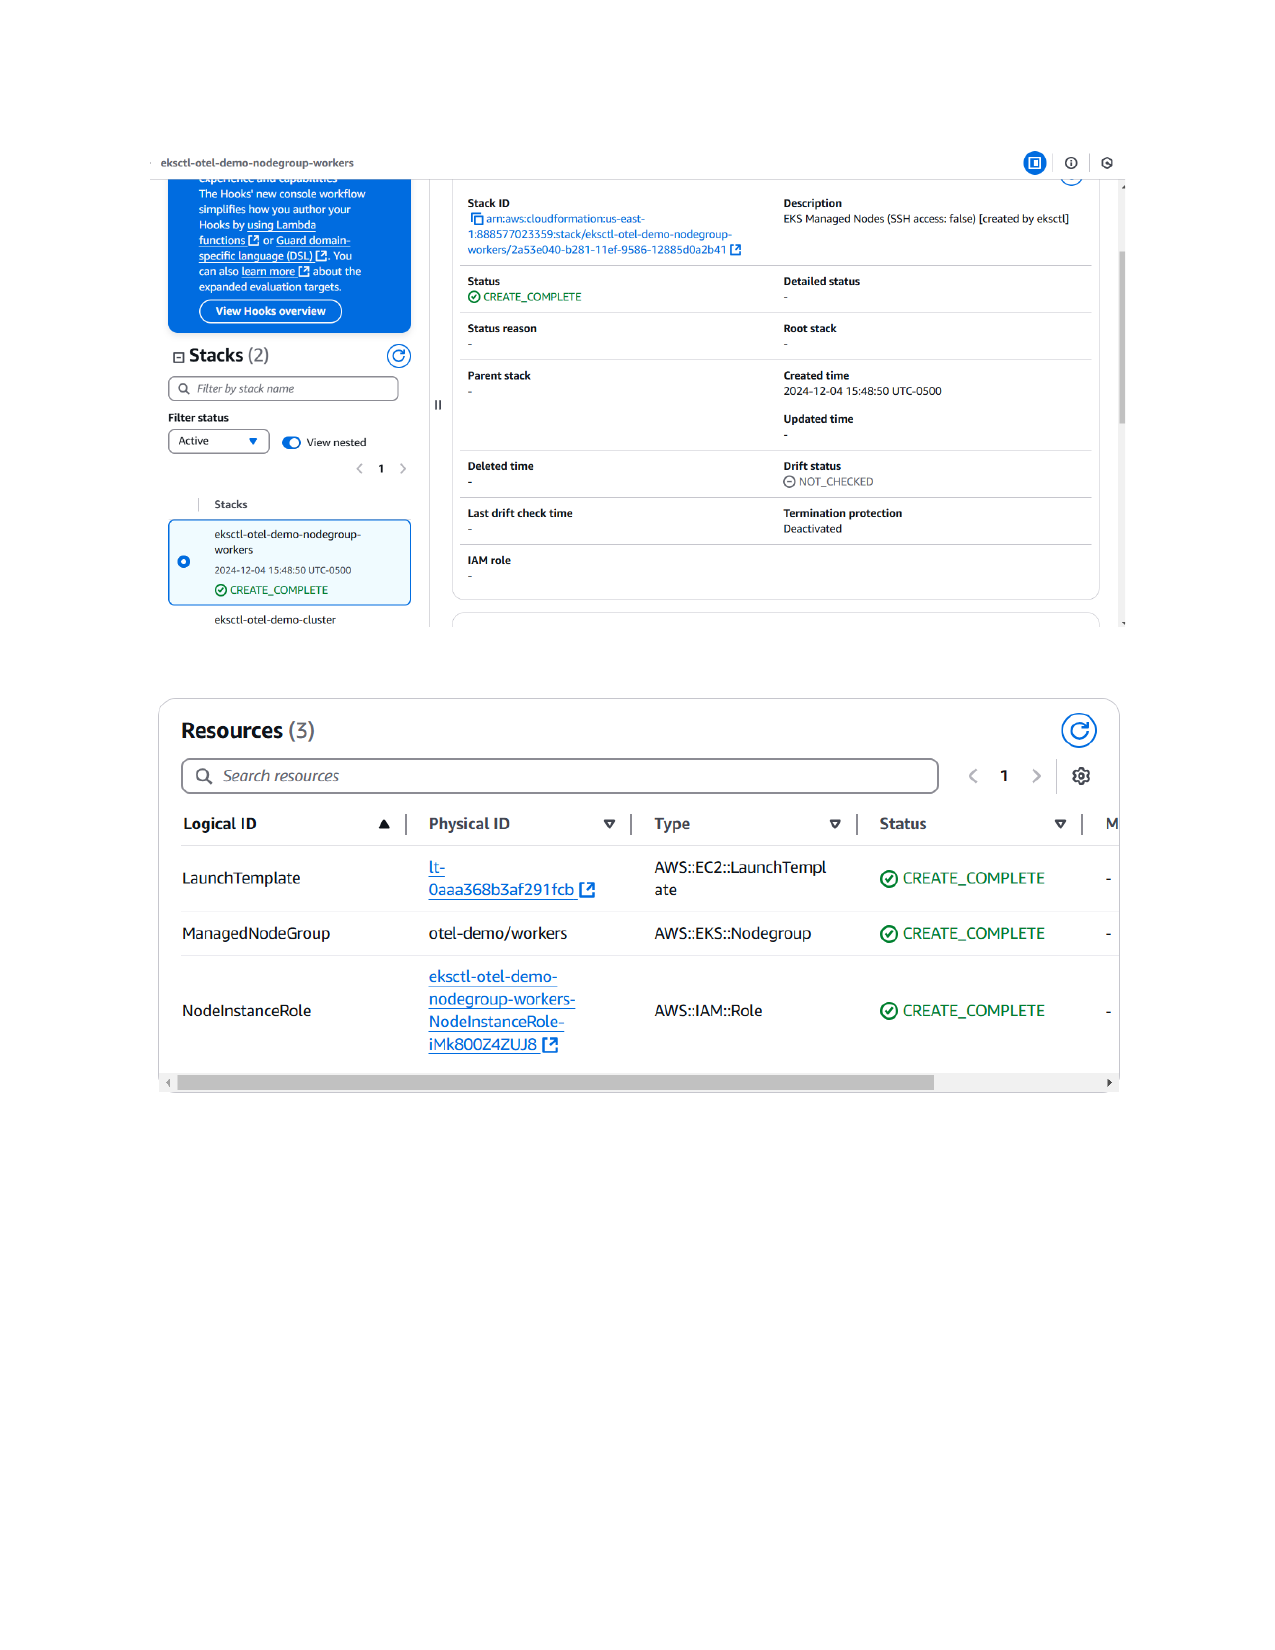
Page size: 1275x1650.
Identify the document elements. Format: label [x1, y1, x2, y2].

picture [150, 150, 1125, 627]
picture [150, 696, 1125, 1108]
